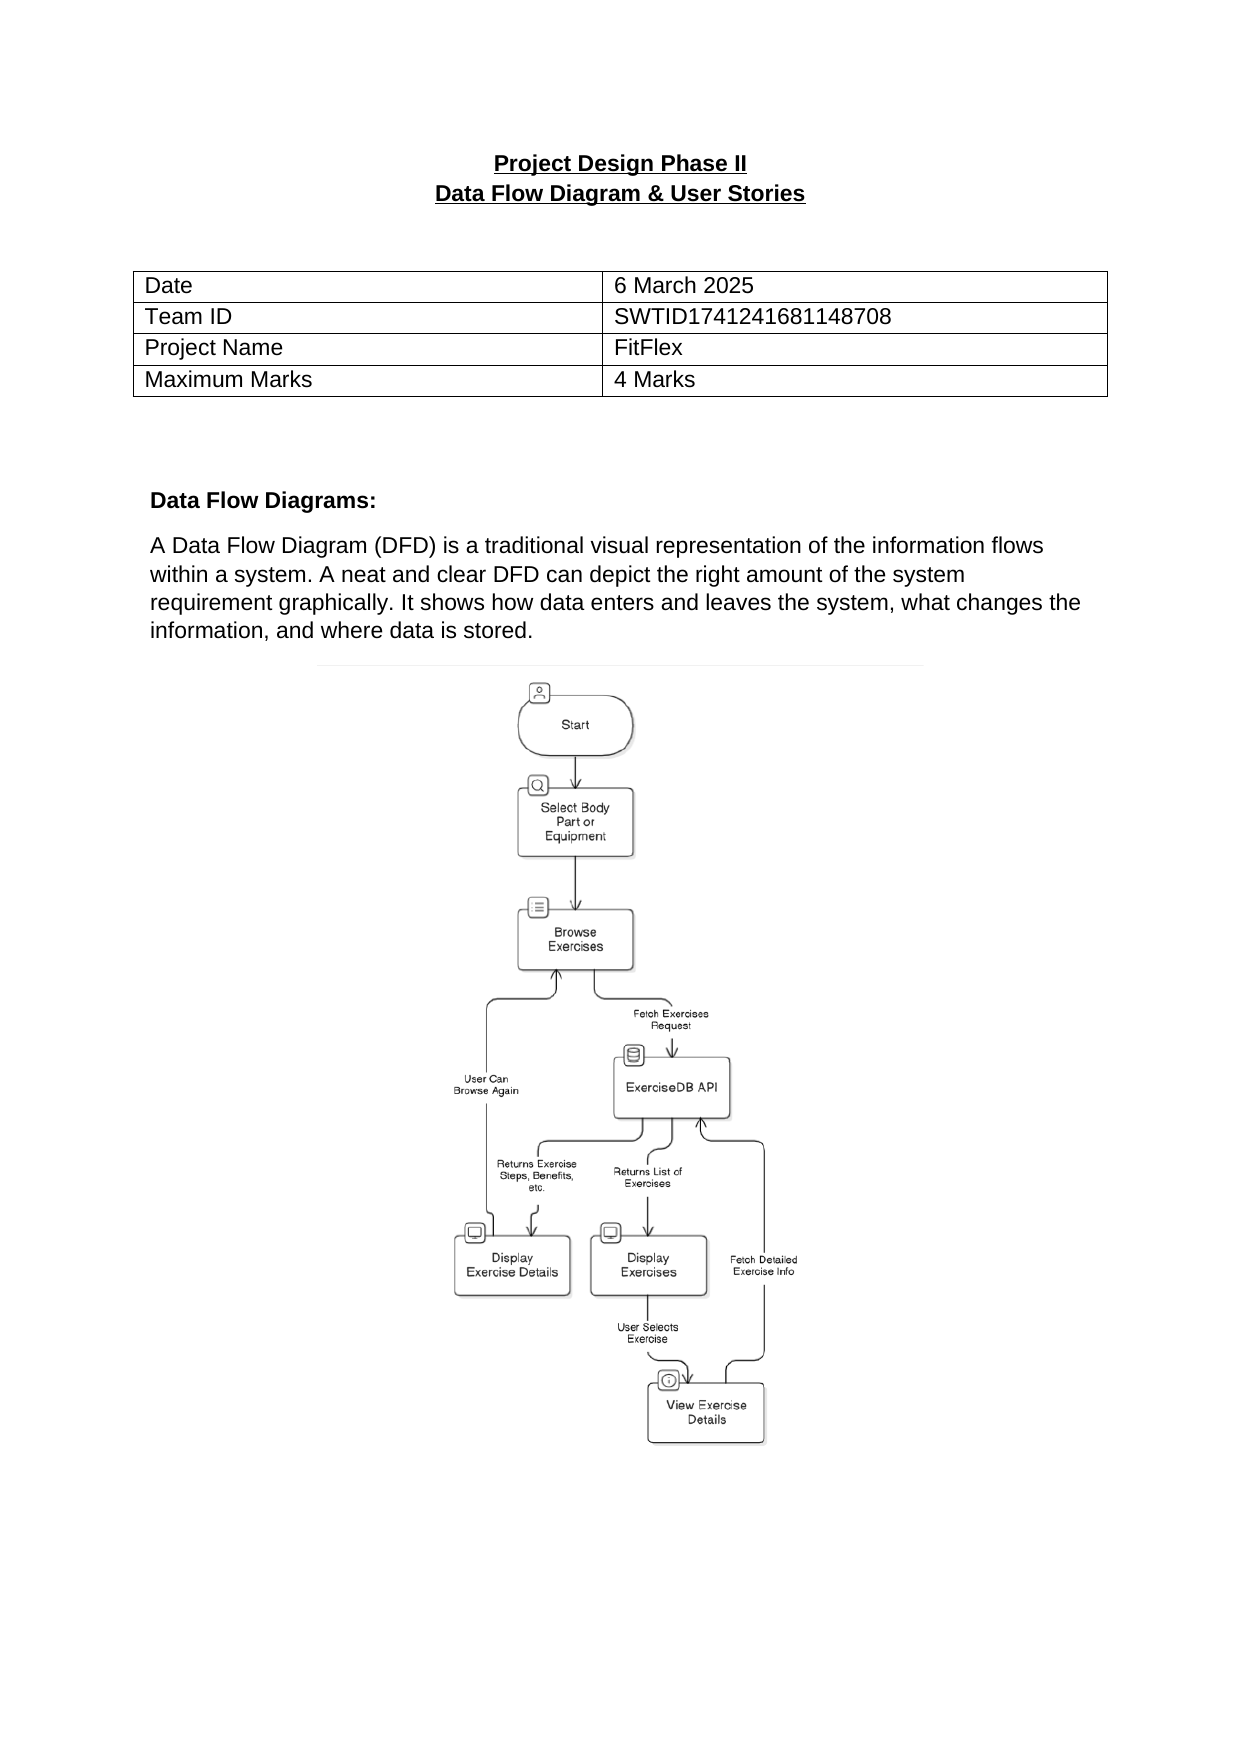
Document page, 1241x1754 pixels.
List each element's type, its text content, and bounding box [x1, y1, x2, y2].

table_header Date [134, 272, 602, 302]
table_cell Team ID [134, 303, 602, 333]
table_header 6 March 2025 [603, 272, 1107, 302]
table_cell Project Name [134, 334, 602, 364]
table_cell FitFlex [603, 334, 1107, 364]
picture [317, 665, 924, 1451]
text Data Flow Diagrams: [150, 487, 1090, 513]
text A Data Flow Diagram (DFD) is a traditional visual representation of the information flows within a system. A neat and clear DFD can depict the right amount of the system requirement graphically. It shows how data enters and leaves the system, what changes the information, and where data is stored. [150, 532, 1090, 644]
table_cell 4 Marks [603, 366, 1107, 396]
text Project Design Phase II [150, 150, 1090, 176]
text Data Flow Diagram & User Stories [150, 180, 1090, 207]
table_cell Maximum Marks [134, 366, 602, 396]
table_cell SWTID1741241681148708 [603, 303, 1107, 333]
